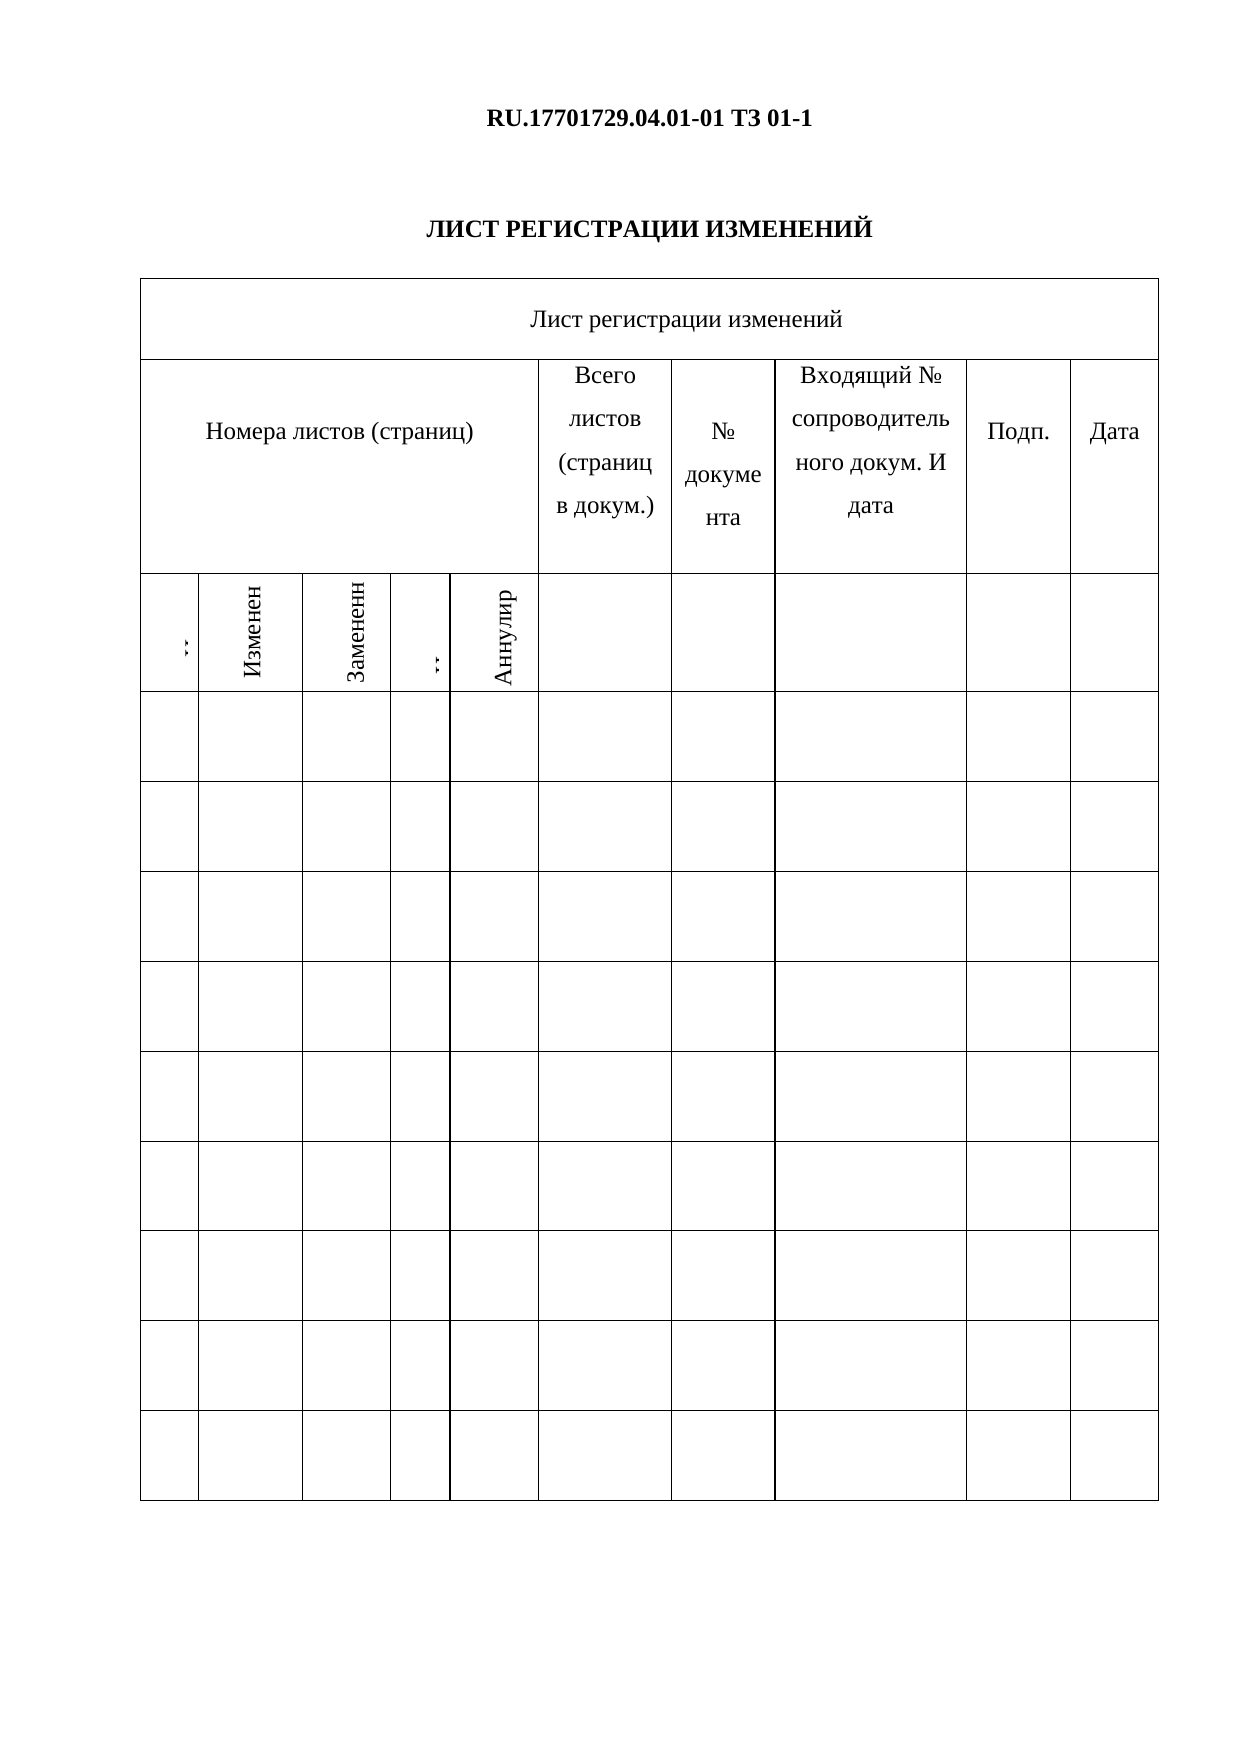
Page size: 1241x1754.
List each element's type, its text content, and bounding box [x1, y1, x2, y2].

table_cell [199, 692, 302, 781]
table_cell [451, 692, 538, 781]
table_cell [967, 1321, 1070, 1410]
table_cell [391, 1321, 449, 1410]
table_cell [391, 1052, 449, 1141]
table_cell Замененных [303, 574, 390, 691]
table_cell [141, 1321, 198, 1410]
table_cell [391, 782, 449, 871]
table_cell [303, 1321, 390, 1410]
table_cell [672, 1411, 774, 1500]
table_cell [672, 692, 774, 781]
table_cell [303, 782, 390, 871]
table_cell [199, 1052, 302, 1141]
table_cell [967, 1052, 1070, 1141]
table_cell [539, 1321, 671, 1410]
table_cell [776, 1142, 966, 1230]
table_cell Изменен ных [199, 574, 302, 691]
table_cell [199, 1321, 302, 1410]
table_cell [303, 872, 390, 961]
text ЛИСТ РЕГИСТРАЦИИ ИЗМЕНЕНИЙ [118, 214, 1181, 243]
table_cell [1071, 872, 1158, 961]
table_cell [141, 1231, 198, 1320]
table_cell [1071, 1142, 1158, 1230]
table_cell [391, 692, 449, 781]
table_cell [451, 1411, 538, 1500]
table_cell [303, 1052, 390, 1141]
table_cell [776, 1411, 966, 1500]
table_cell [1071, 962, 1158, 1051]
table_cell Подп. [967, 360, 1070, 573]
table_cell [539, 1411, 671, 1500]
table_cell [303, 1142, 390, 1230]
table_cell [1071, 1411, 1158, 1500]
table_cell [1071, 574, 1158, 691]
table_cell [1071, 1321, 1158, 1410]
table_cell [451, 1052, 538, 1141]
table_cell [967, 692, 1070, 781]
table_cell [539, 574, 671, 691]
table_cell Аннулированных [451, 574, 538, 691]
table_cell [141, 872, 198, 961]
table_cell [967, 962, 1070, 1051]
table_cell [776, 1231, 966, 1320]
table_cell [967, 1231, 1070, 1320]
table_cell [141, 962, 198, 1051]
table_cell [141, 1052, 198, 1141]
table_cell [776, 1052, 966, 1141]
table_cell [141, 1411, 198, 1500]
table_cell [451, 962, 538, 1051]
table_cell [141, 1142, 198, 1230]
table_cell [539, 1231, 671, 1320]
table_cell [539, 1142, 671, 1230]
table_cell Номера листов (страниц) [141, 360, 538, 573]
table_cell [539, 962, 671, 1051]
table_cell [303, 1411, 390, 1500]
table_cell [672, 962, 774, 1051]
table_cell [199, 1231, 302, 1320]
table_cell Всего листов (страниц в докум.) [539, 360, 671, 573]
table_cell [539, 692, 671, 781]
table_cell [451, 872, 538, 961]
table_cell [391, 1411, 449, 1500]
table_cell [776, 962, 966, 1051]
table_cell [391, 1142, 449, 1230]
table_cell [451, 782, 538, 871]
table_cell Входящий № сопроводительного докум. И дата [776, 360, 966, 573]
table_cell [539, 782, 671, 871]
table_cell [1071, 1231, 1158, 1320]
table_cell Новых [391, 574, 449, 691]
table_cell [672, 1052, 774, 1141]
table_cell [672, 574, 774, 691]
table_cell [967, 574, 1070, 691]
table_cell [451, 1321, 538, 1410]
table_cell [303, 692, 390, 781]
table_cell Изм. [141, 574, 198, 691]
table_cell [199, 1142, 302, 1230]
table_cell [1071, 1052, 1158, 1141]
table_cell [967, 782, 1070, 871]
table_cell [303, 1231, 390, 1320]
table_cell Дата [1071, 360, 1158, 573]
table_cell [1071, 692, 1158, 781]
table_cell [776, 574, 966, 691]
table_cell № документа [672, 360, 774, 573]
table_cell [672, 1142, 774, 1230]
table_cell [1071, 782, 1158, 871]
table_cell [199, 962, 302, 1051]
table_cell [776, 872, 966, 961]
table_cell [451, 1231, 538, 1320]
table_cell [967, 1411, 1070, 1500]
table_cell [199, 782, 302, 871]
table_cell [391, 1231, 449, 1320]
table_cell [303, 962, 390, 1051]
table_cell [451, 1142, 538, 1230]
table_cell [391, 872, 449, 961]
table_cell [199, 1411, 302, 1500]
table_cell [672, 1321, 774, 1410]
table_cell [141, 692, 198, 781]
table_cell [776, 692, 966, 781]
table_cell [672, 1231, 774, 1320]
table_cell [967, 872, 1070, 961]
table_cell [967, 1142, 1070, 1230]
table_cell [199, 872, 302, 961]
table_cell [539, 872, 671, 961]
table_cell [141, 782, 198, 871]
table_cell [539, 1052, 671, 1141]
table_cell [776, 782, 966, 871]
table_header Лист регистрации изменений [141, 279, 1158, 359]
table_cell [672, 872, 774, 961]
table_cell [391, 962, 449, 1051]
table_cell [776, 1321, 966, 1410]
table_cell [672, 782, 774, 871]
